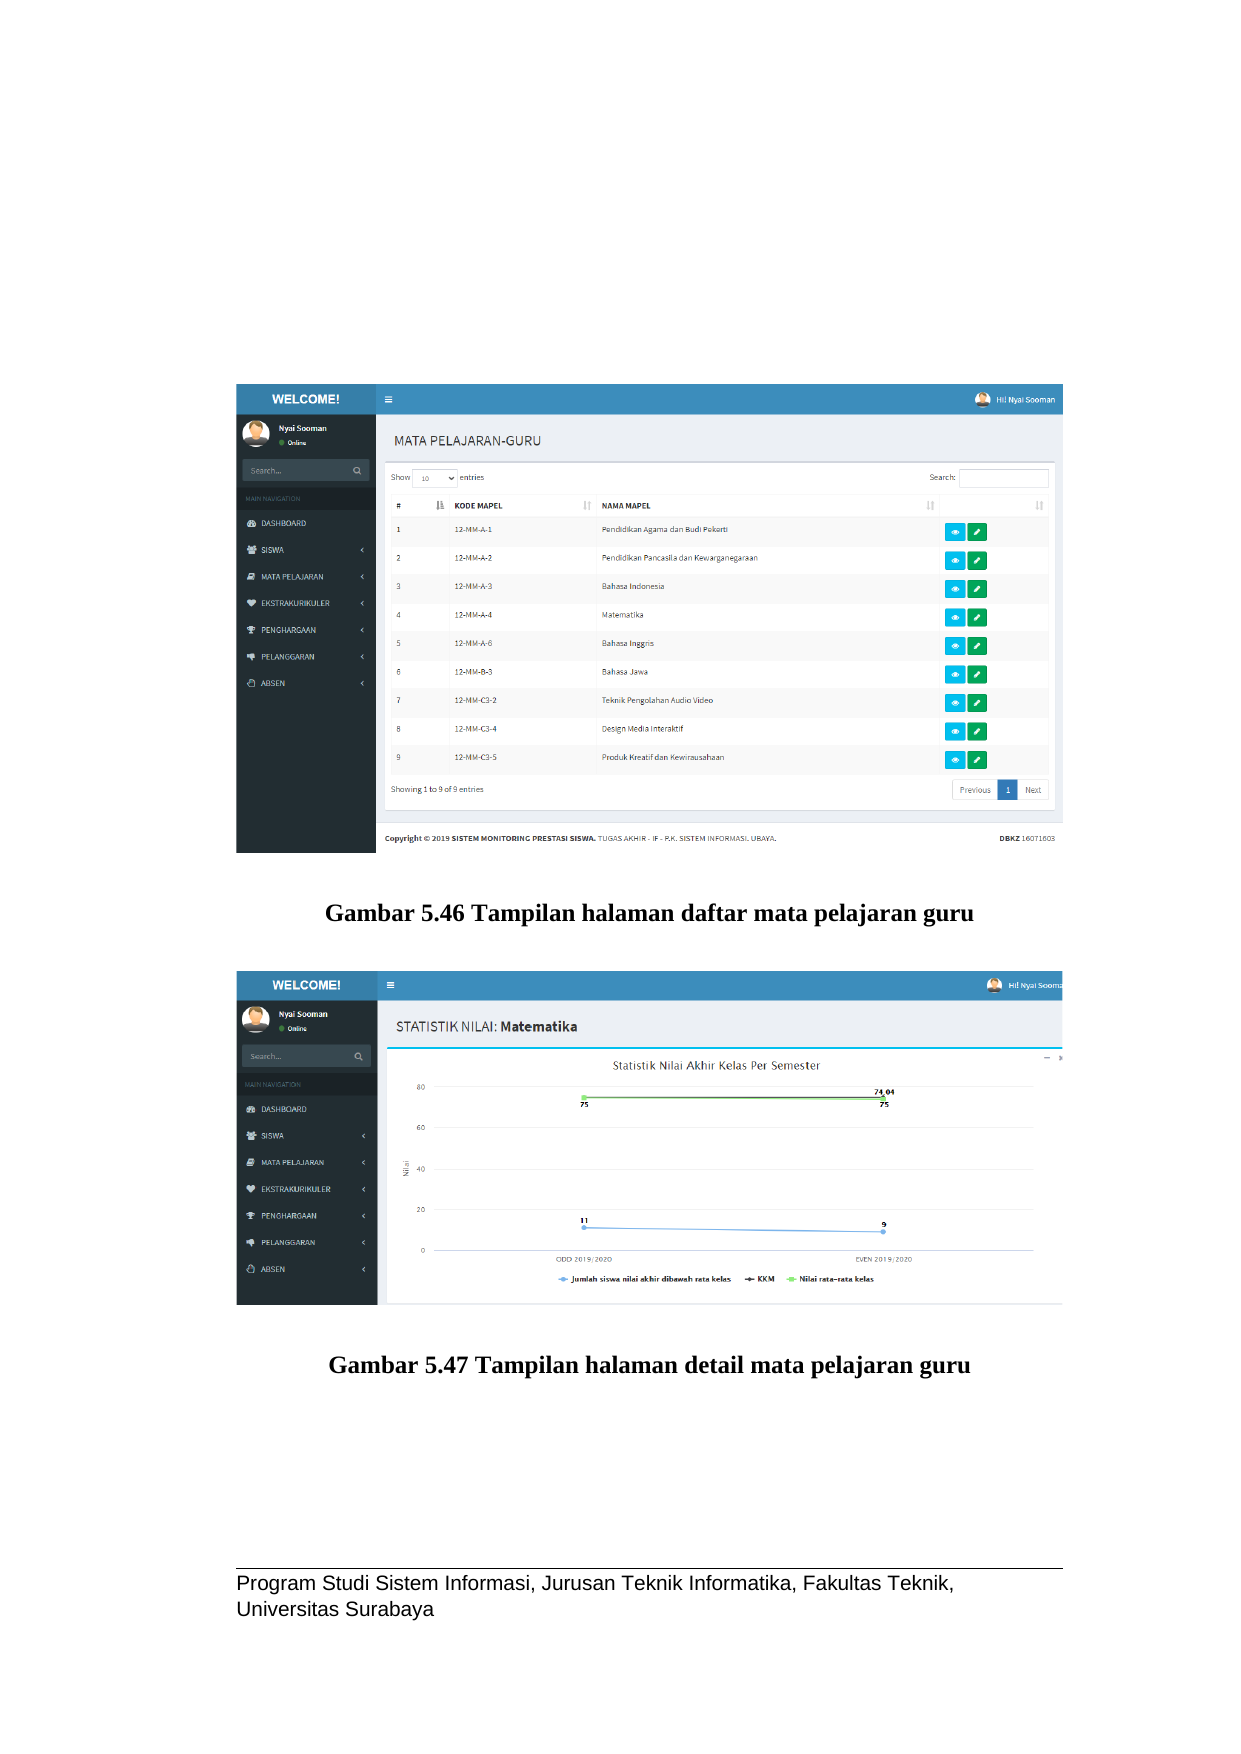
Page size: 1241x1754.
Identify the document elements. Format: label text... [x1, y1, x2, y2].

text Gambar 5.46 Tampilan halaman daftar mata pelajaran guru [236, 898, 1063, 926]
picture [236, 384, 1063, 853]
text Gambar 5.47 Tampilan halaman detail mata pelajaran guru [236, 1350, 1063, 1378]
picture [236, 971, 1063, 1305]
